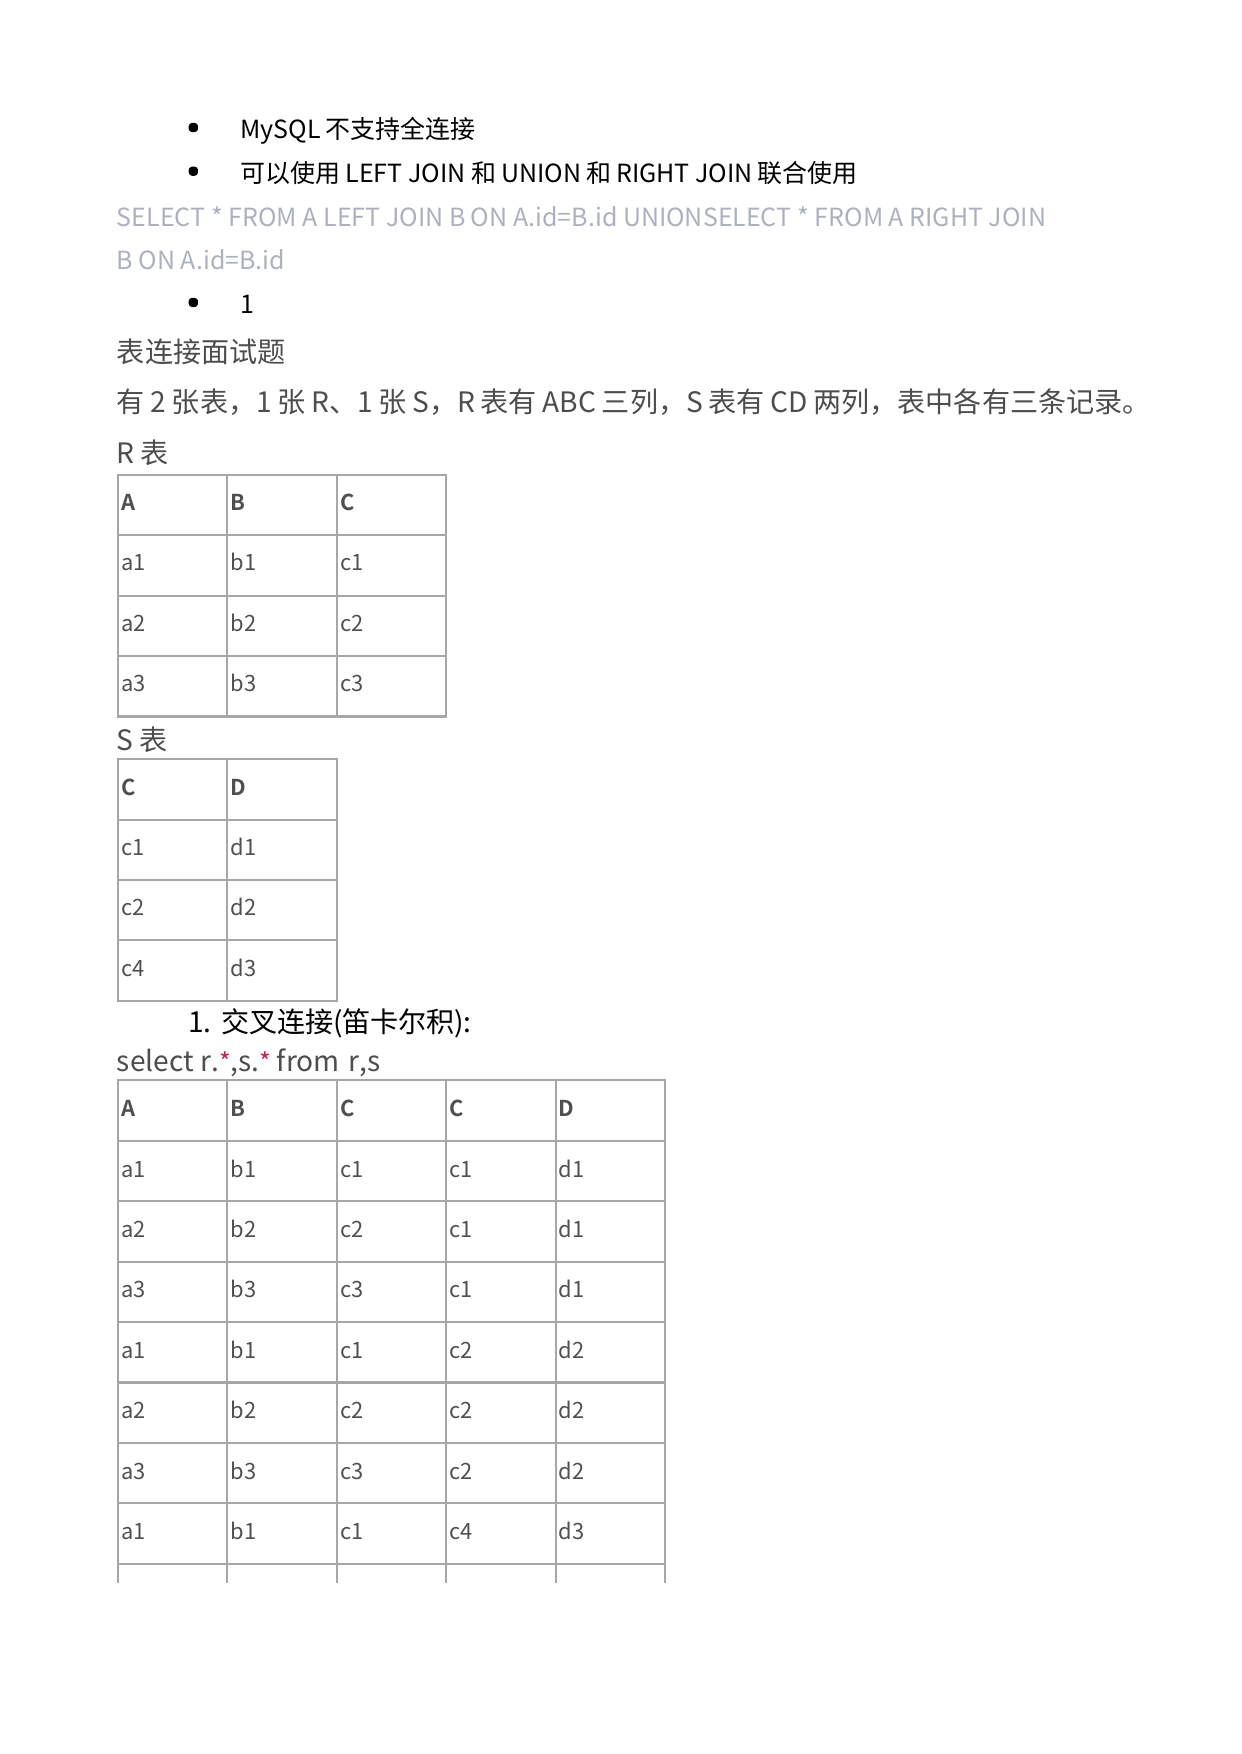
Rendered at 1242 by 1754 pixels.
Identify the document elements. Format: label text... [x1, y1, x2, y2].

table_cell b3 [228, 657, 336, 715]
table_cell [557, 1565, 664, 1583]
table_cell [228, 1565, 336, 1583]
table_cell c3 [338, 1444, 445, 1502]
table_cell d1 [557, 1263, 664, 1321]
table_header C [338, 476, 445, 534]
text 有2张表，1张R、1张S，R表有ABC三列，S表有CD两列，表中各有三条记录。 [117, 373, 1137, 423]
table_cell b2 [228, 1202, 336, 1261]
table_header D [228, 760, 336, 818]
table_cell c2 [338, 1202, 445, 1261]
table_cell b1 [228, 1142, 336, 1200]
table_cell c2 [119, 881, 226, 939]
text 可以使用LEFT JOIN 和UNION和RIGHT JOIN联合使用 [240, 147, 1137, 191]
table_cell a1 [119, 1504, 226, 1563]
text 表连接面试题 [117, 323, 1137, 373]
table_cell [338, 1565, 445, 1583]
table_cell a2 [119, 1202, 226, 1261]
table_cell d1 [228, 821, 336, 879]
table_cell a1 [119, 1142, 226, 1200]
table_header C [447, 1081, 555, 1140]
table_cell c1 [338, 1504, 445, 1563]
table_cell d1 [557, 1202, 664, 1261]
table_cell b1 [228, 536, 336, 594]
table_header A [119, 1081, 226, 1140]
table_cell b3 [228, 1444, 336, 1502]
table_header C [338, 1081, 445, 1140]
table_cell [447, 1565, 555, 1583]
table_cell b2 [228, 1384, 336, 1442]
table_cell d3 [557, 1504, 664, 1563]
table_cell a2 [119, 1384, 226, 1442]
table_cell c1 [447, 1263, 555, 1321]
table_cell c1 [447, 1142, 555, 1200]
table_cell a3 [119, 1263, 226, 1321]
table_cell a1 [119, 1323, 226, 1381]
table_cell d2 [557, 1323, 664, 1381]
text 1 [240, 278, 1137, 323]
text SELECT * FROM A LEFT JOIN B ON A.id=B.id UNIONSELECT * FROM A RIGHT JOIN [117, 191, 1137, 235]
table_cell c2 [447, 1444, 555, 1502]
table_cell d2 [557, 1444, 664, 1502]
text MySQL不支持全连接 [240, 102, 1137, 147]
table_cell d1 [557, 1142, 664, 1200]
table_header D [557, 1081, 664, 1140]
table_cell b2 [228, 597, 336, 655]
table_cell c2 [447, 1384, 555, 1442]
table_cell c2 [338, 597, 445, 655]
table_cell a1 [119, 536, 226, 594]
table_cell c4 [119, 941, 226, 1000]
table_cell c1 [338, 1323, 445, 1381]
table_cell c3 [338, 1263, 445, 1321]
table_cell c1 [338, 1142, 445, 1200]
table_header C [119, 760, 226, 818]
text S表 [117, 717, 1137, 758]
table_cell c3 [338, 657, 445, 715]
table_cell b1 [228, 1504, 336, 1563]
table_cell d3 [228, 941, 336, 1000]
table_cell [119, 1565, 226, 1583]
table_cell a3 [119, 1444, 226, 1502]
table_cell c2 [338, 1384, 445, 1442]
table_header B [228, 1081, 336, 1140]
list 交叉连接(笛卡尔积): select r.*,s.* from r,s [117, 1002, 477, 1079]
table_cell c1 [447, 1202, 555, 1261]
table_cell c2 [447, 1323, 555, 1381]
table_cell c4 [447, 1504, 555, 1563]
table_cell a2 [119, 597, 226, 655]
text B ON A.id=B.id [117, 235, 1137, 278]
table_cell b3 [228, 1263, 336, 1321]
table_header B [228, 476, 336, 534]
table_header A [119, 476, 226, 534]
table_cell c1 [119, 821, 226, 879]
table_cell b1 [228, 1323, 336, 1381]
text R表 [117, 423, 1137, 474]
table_cell d2 [557, 1384, 664, 1442]
table_cell c1 [338, 536, 445, 594]
table_cell a3 [119, 657, 226, 715]
table_cell d2 [228, 881, 336, 939]
